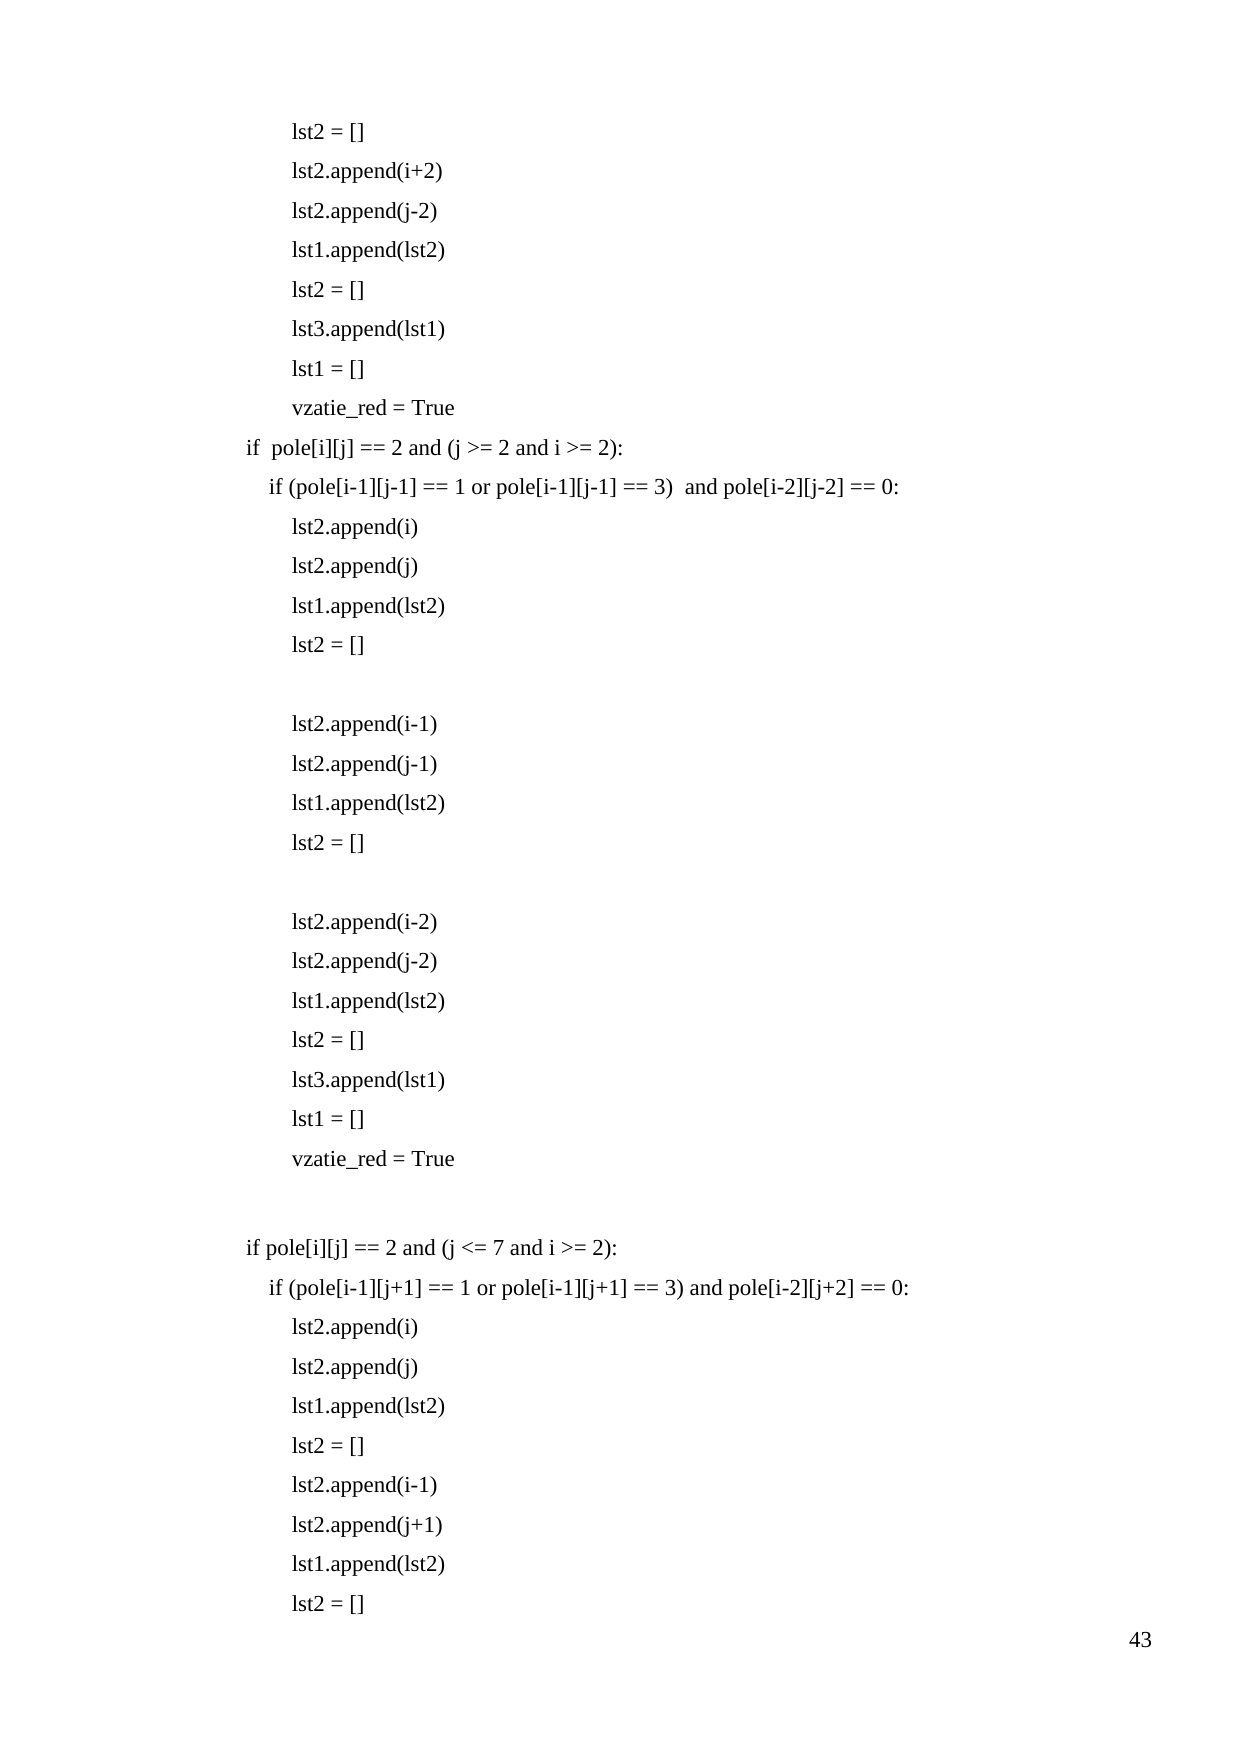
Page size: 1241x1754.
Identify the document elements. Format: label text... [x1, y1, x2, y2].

text lst2.append(j-1) [177, 750, 1152, 776]
text lst2 = [] [177, 118, 1152, 144]
text lst2.append(i-1) [177, 1471, 1152, 1498]
text lst2 = [] [177, 1026, 1152, 1052]
text if pole[i][j] == 2 and (j <= 7 and i >= 2): [177, 1234, 1152, 1261]
text lst2 = [] [177, 829, 1152, 855]
text lst1.append(lst2) [177, 987, 1152, 1013]
text lst2.append(i) [177, 1313, 1152, 1340]
text if (pole[i-1][j+1] == 1 or pole[i-1][j+1] == 3) and pole[i-2][j+2] == 0: [177, 1274, 1152, 1300]
text lst2.append(i) [177, 513, 1152, 539]
text lst2 = [] [177, 1590, 1152, 1616]
text lst2.append(j+1) [177, 1511, 1152, 1537]
text lst1 = [] [177, 1105, 1152, 1131]
text lst2.append(i-1) [177, 710, 1152, 737]
text lst2.append(j) [177, 552, 1152, 579]
text lst2.append(i-2) [177, 908, 1152, 934]
text lst2.append(i+2) [177, 158, 1152, 184]
text if (pole[i-1][j-1] == 1 or pole[i-1][j-1] == 3) and pole[i-2][j-2] == 0: [177, 473, 1152, 500]
text lst2.append(j-2) [177, 947, 1152, 973]
text lst2.append(j-2) [177, 197, 1152, 223]
text lst3.append(lst1) [177, 1066, 1152, 1092]
text if pole[i][j] == 2 and (j >= 2 and i >= 2): [177, 434, 1152, 460]
text vzatie_red = True [177, 1144, 1152, 1171]
text lst1.append(lst2) [177, 592, 1152, 618]
text vzatie_red = True [177, 394, 1152, 421]
text lst1.append(lst2) [177, 1550, 1152, 1577]
text lst2 = [] [177, 276, 1152, 302]
text lst2 = [] [177, 631, 1152, 658]
text lst1.append(lst2) [177, 1392, 1152, 1419]
text lst2 = [] [177, 1432, 1152, 1458]
text lst1.append(lst2) [177, 237, 1152, 263]
text lst1.append(lst2) [177, 789, 1152, 816]
text lst2.append(j) [177, 1353, 1152, 1379]
text lst3.append(lst1) [177, 316, 1152, 342]
text lst1 = [] [177, 355, 1152, 381]
